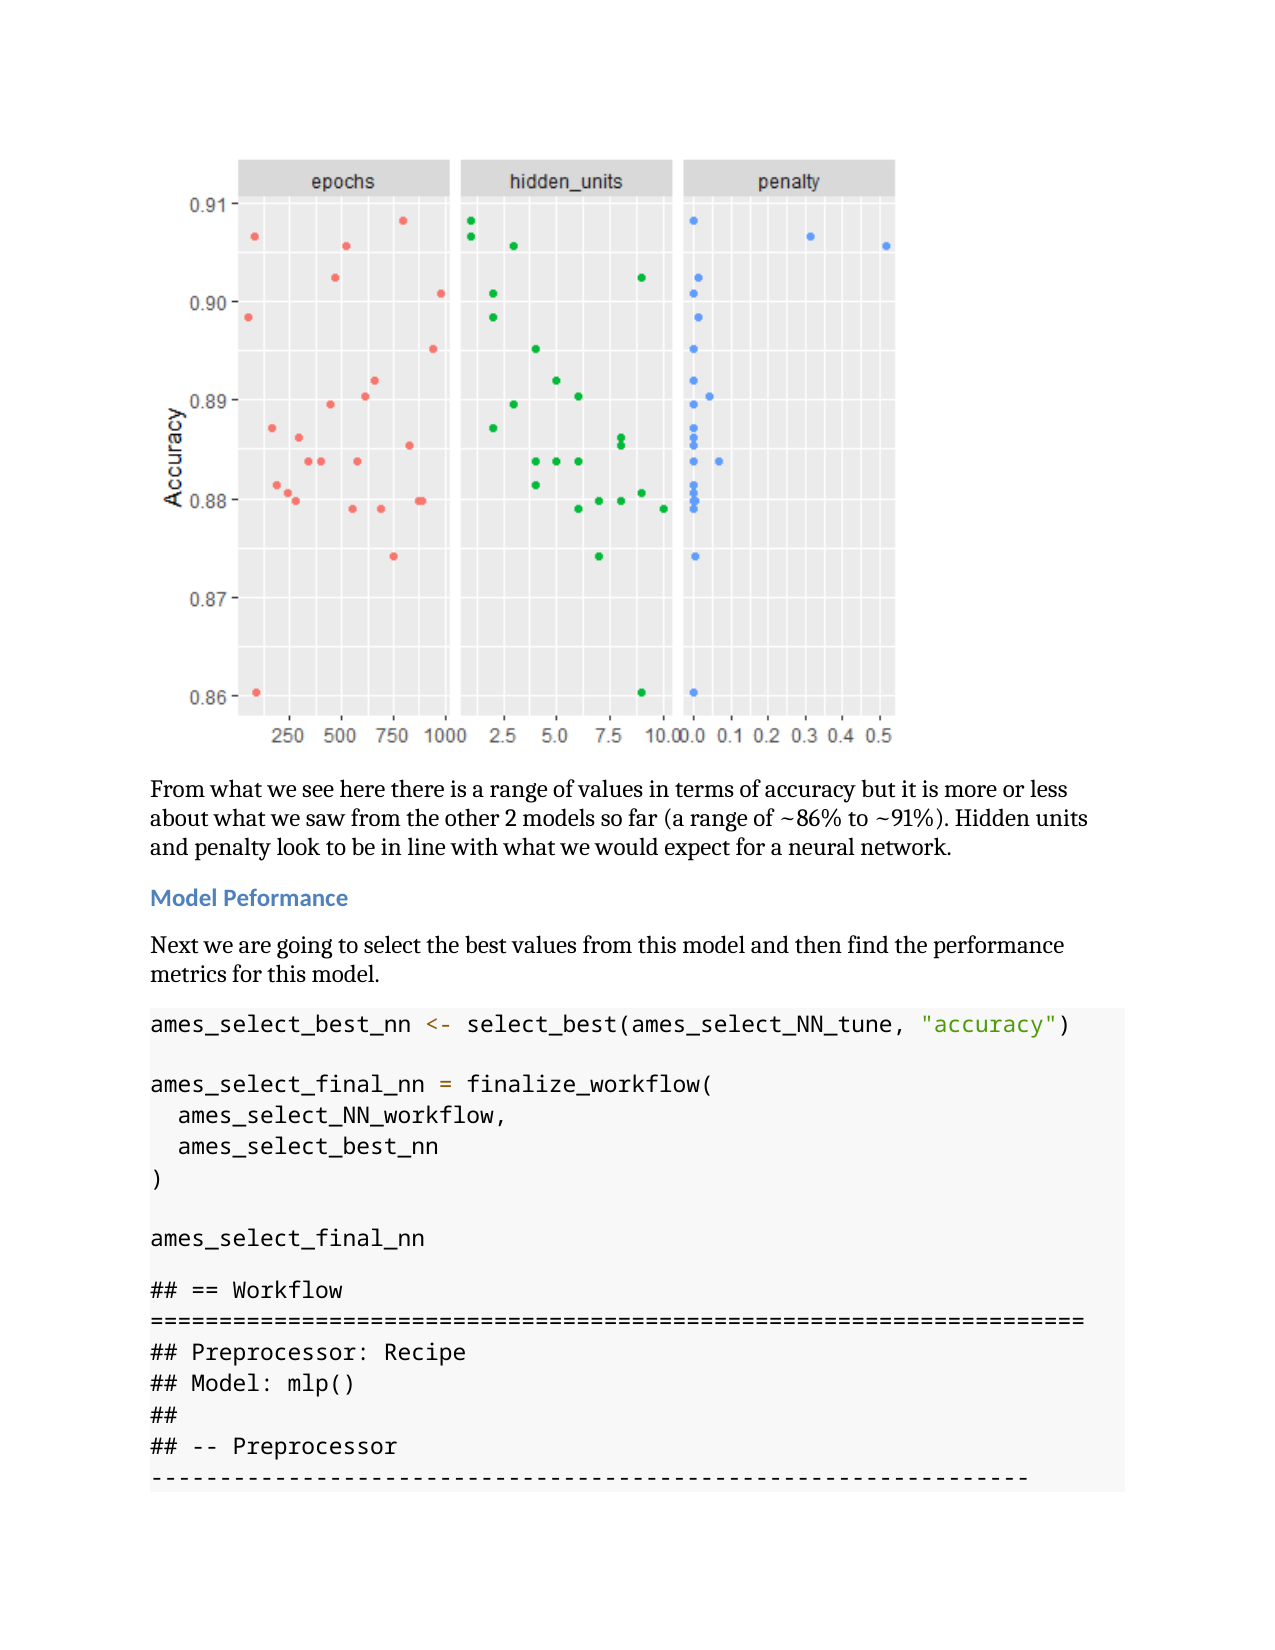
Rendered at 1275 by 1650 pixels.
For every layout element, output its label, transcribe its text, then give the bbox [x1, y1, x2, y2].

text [150, 1273, 1125, 1492]
picture [150, 150, 908, 757]
text From what we see here there is a range of values in terms of accuracy but it is more or less about what we saw from the other 2 models so far (a range of ~86% to ~91%). Hidden units and penalty look to be in line with what we would expect for a neural network. [150, 775, 1125, 861]
text Next we are going to select the best values from this model and then find the performance metrics for this model. [150, 931, 1125, 989]
subtitle Model Peformance [150, 882, 1125, 913]
text ames_select_best_nn <- select_best(ames_select_NN_tune, "accuracy") ames_select_final_nn = finalize_workflow( ames_select_NN_workflow, ames_select_best_nn ) ames_select_final_nn [150, 1008, 1125, 1253]
